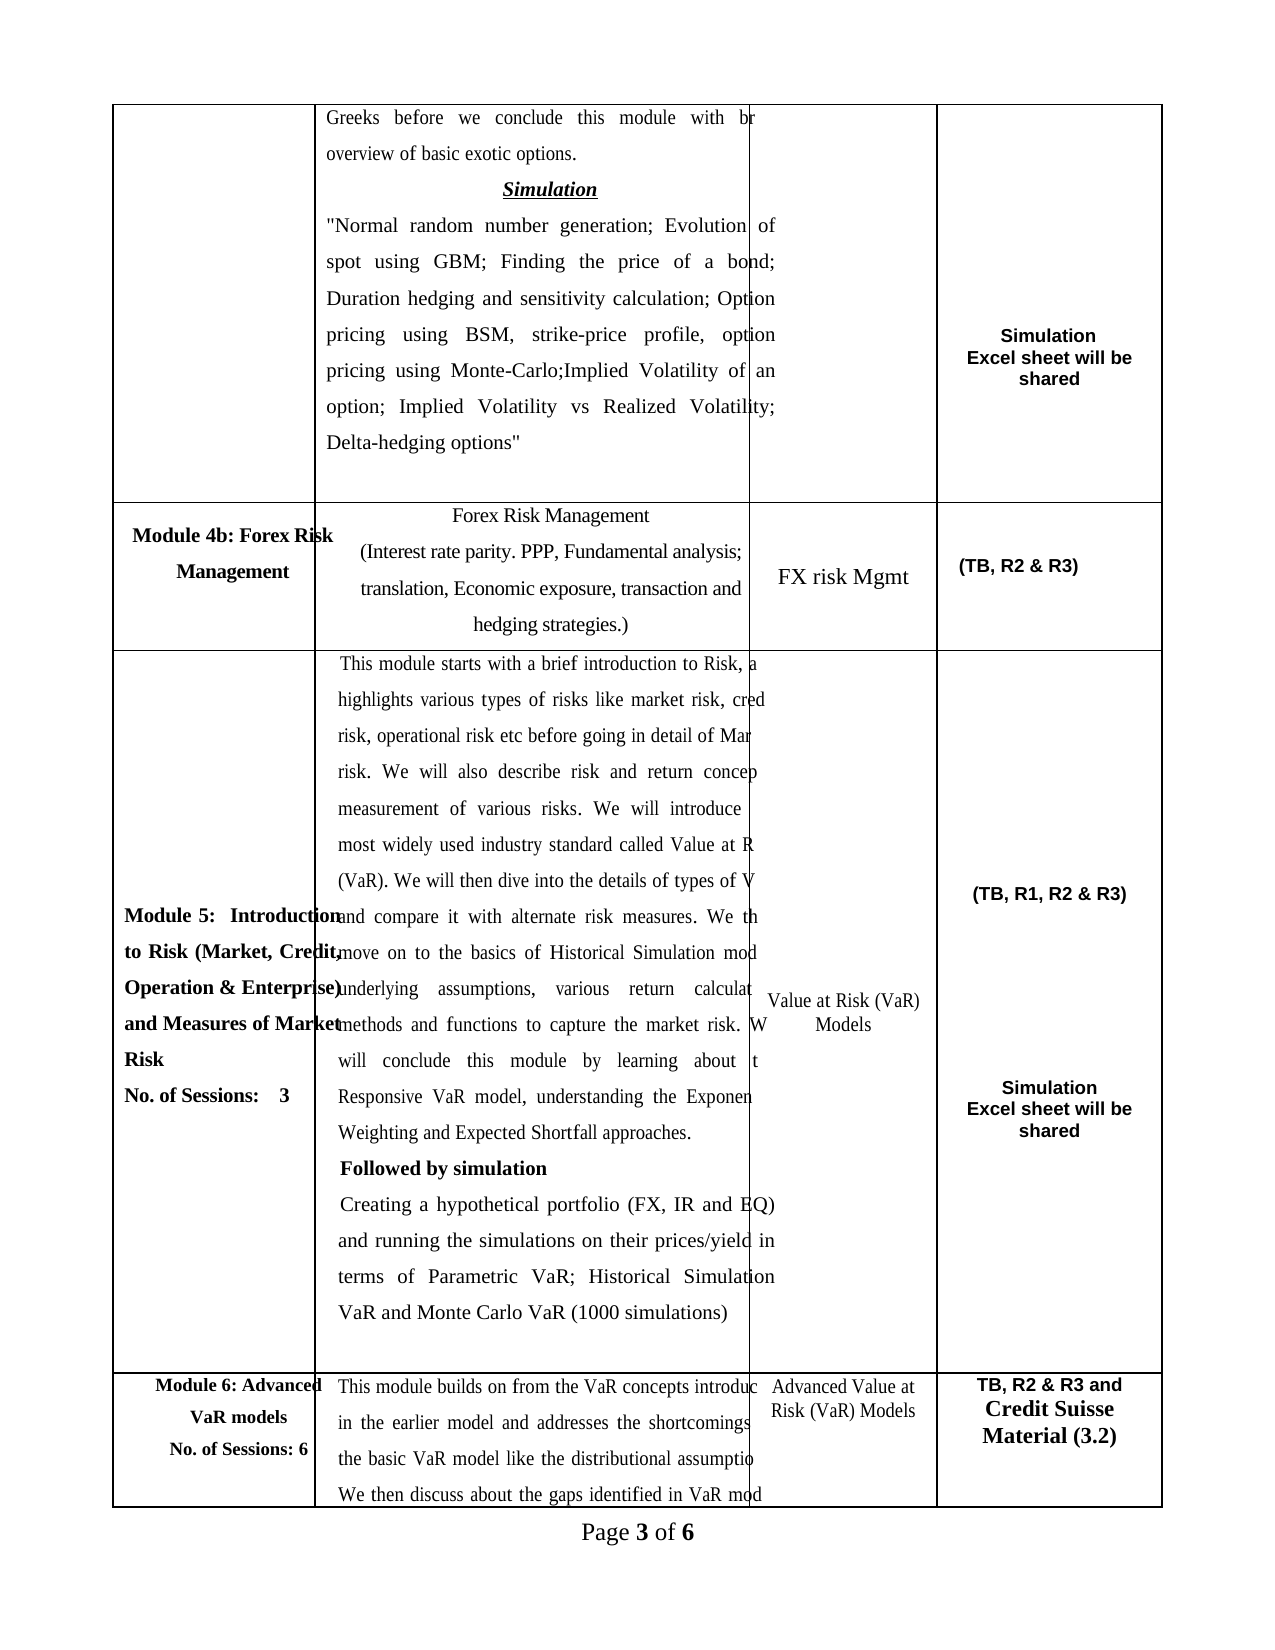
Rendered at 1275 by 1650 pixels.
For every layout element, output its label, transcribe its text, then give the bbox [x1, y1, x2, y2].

table_cell (TB, R1, R2 & R3) Simulation Excel sheet will be shared [938, 651, 1161, 1372]
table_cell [114, 105, 314, 502]
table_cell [316, 1374, 749, 1506]
table_cell Forex Risk Management (Interest rate parity. PPP, Fundamental analysis; translation, Economic exposure, transaction and hedging strategies.) [316, 503, 749, 650]
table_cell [938, 105, 1161, 502]
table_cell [750, 1374, 936, 1506]
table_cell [316, 105, 749, 502]
table_cell This module starts with a brief introduction to Risk, and highlights various types of risks like market risk, credit risk, operational risk etc before going in detail of Market risk. We will also describe risk and return concepts, measurement of various risks. We will introduce the most widely used industry standard called Value at Risk (VaR). We will then dive into the details of types of VaR and compare it with alternate risk measures. We then move on to the basics of Historical Simulation model, underlying assumptions, various return calculation methods and functions to capture the market risk. We will conclude this module by learning about the Responsive VaR model, understanding the Exponential Weighting and Expected Shortfall approaches. Followed by simulation Creating a hypothetical portfolio (FX, IR and EQ) and running the simulations on their prices/yield in terms of Parametric VaR; Historical Simulation VaR and Monte Carlo VaR (1000 simulations) [316, 651, 749, 1372]
table_cell Options and Greeks [750, 105, 936, 502]
table_cell FX risk Mgmt [750, 503, 936, 650]
table_cell Module 5: Introduction to Risk (Market, Credit, Operation & Enterprise) and Measures of Market Risk No. of Sessions: 3 [114, 651, 314, 1372]
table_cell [938, 1374, 1161, 1506]
table_cell Module 4b: Forex Risk Management [114, 503, 314, 650]
table_cell Value at Risk (VaR) Models [750, 651, 936, 1372]
table_cell (TB, R2 & R3) [938, 503, 1161, 650]
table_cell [114, 1374, 314, 1506]
